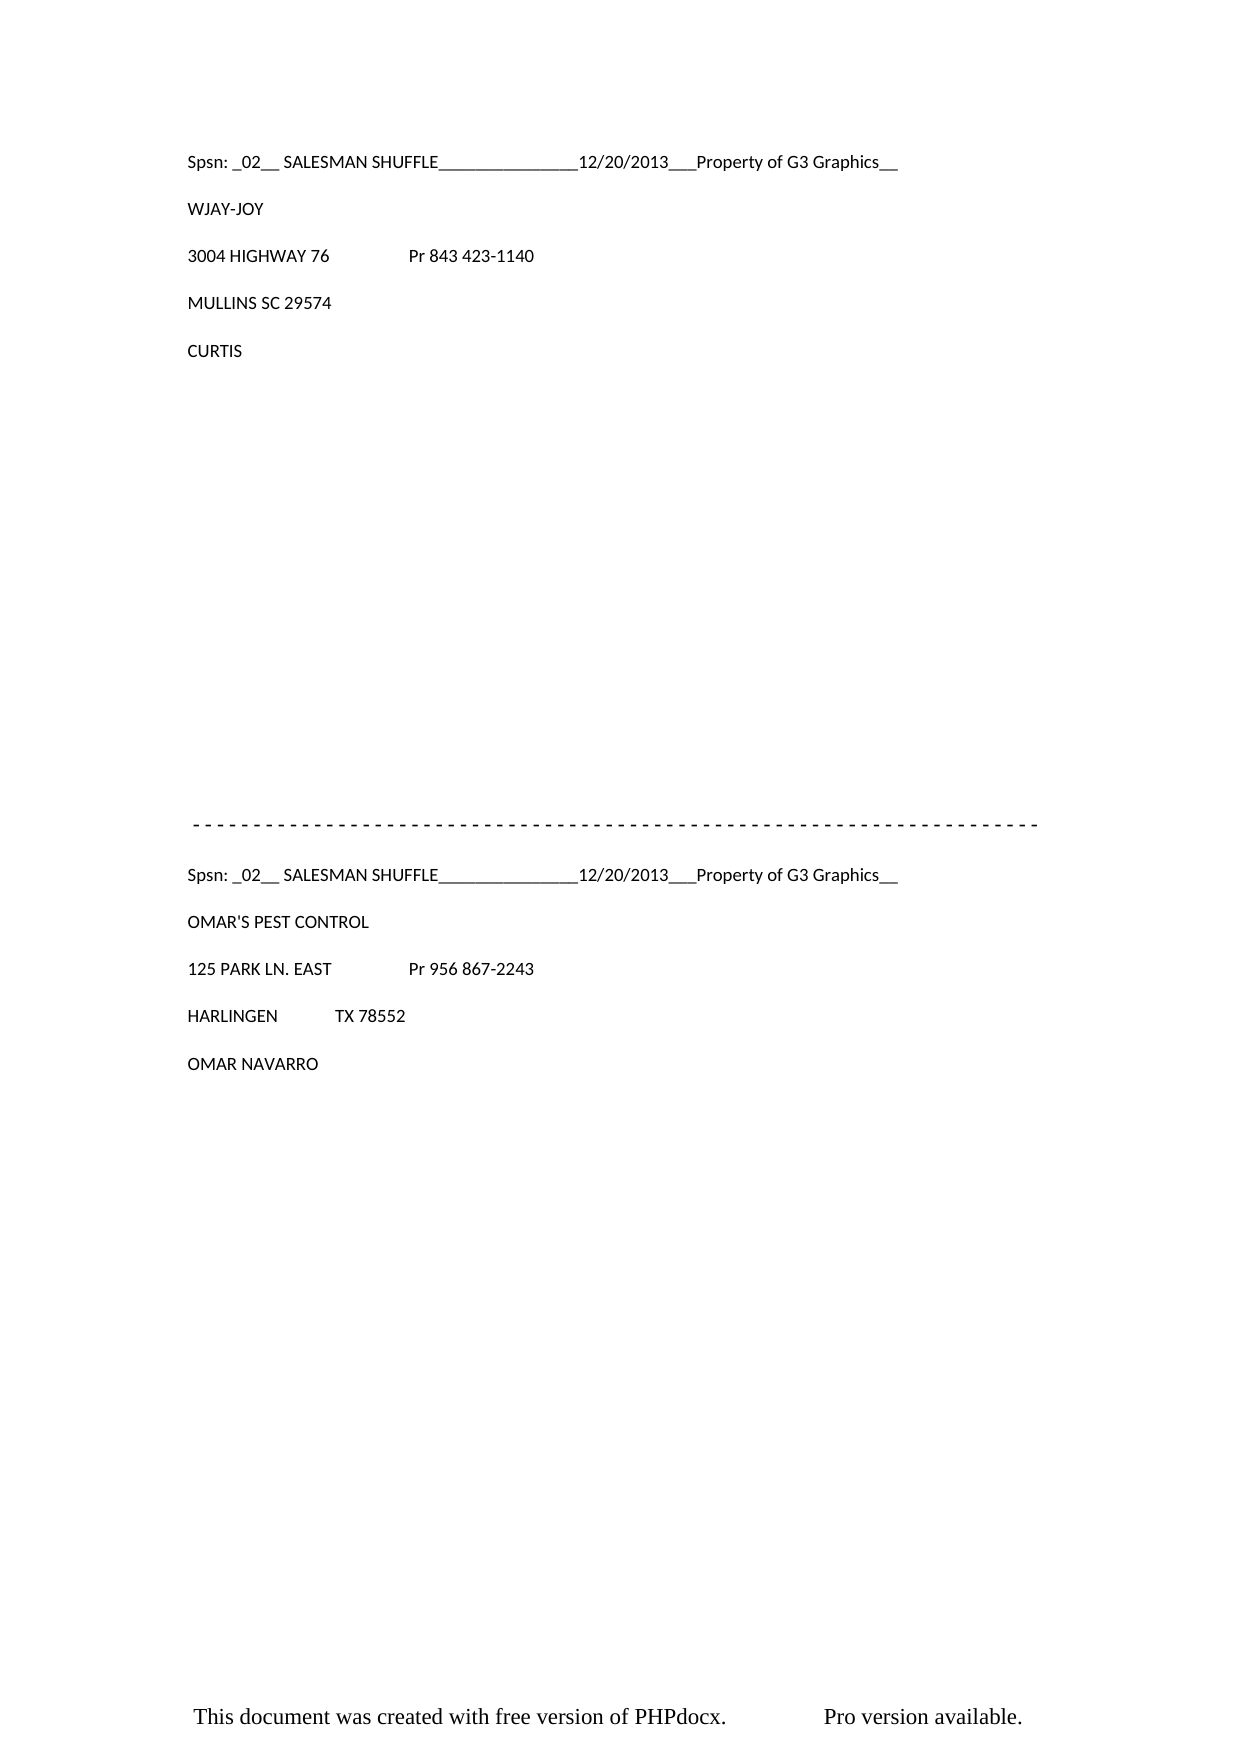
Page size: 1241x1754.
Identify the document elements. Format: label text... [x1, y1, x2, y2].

text Spsn: _02__ SALESMAN SHUFFLE_______________12/20/2013___Property of G3 Graphics__ [187, 150, 1053, 173]
text CURTIS [187, 339, 1053, 362]
text OMAR NAVARRO [187, 1052, 1053, 1075]
text 125 PARK LN. EAST Pr 956 867-2243 [187, 957, 1053, 980]
text HARLINGEN TX 78552 [187, 1005, 1053, 1028]
text Spsn: _02__ SALESMAN SHUFFLE_______________12/20/2013___Property of G3 Graphics__ [187, 863, 1053, 886]
text MULLINS SC 29574 [187, 292, 1053, 314]
text WJAY-JOY [187, 197, 1053, 220]
text 3004 HIGHWAY 76 Pr 843 423-1140 [187, 244, 1053, 267]
text - - - - - - - - - - - - - - - - - - - - - - - - - - - - - - - - - - - - - - - - - - - - - - - - - - - - - - - - - - - - - - - - - - - - - - [187, 810, 1053, 838]
text OMAR'S PEST CONTROL [187, 910, 1053, 933]
